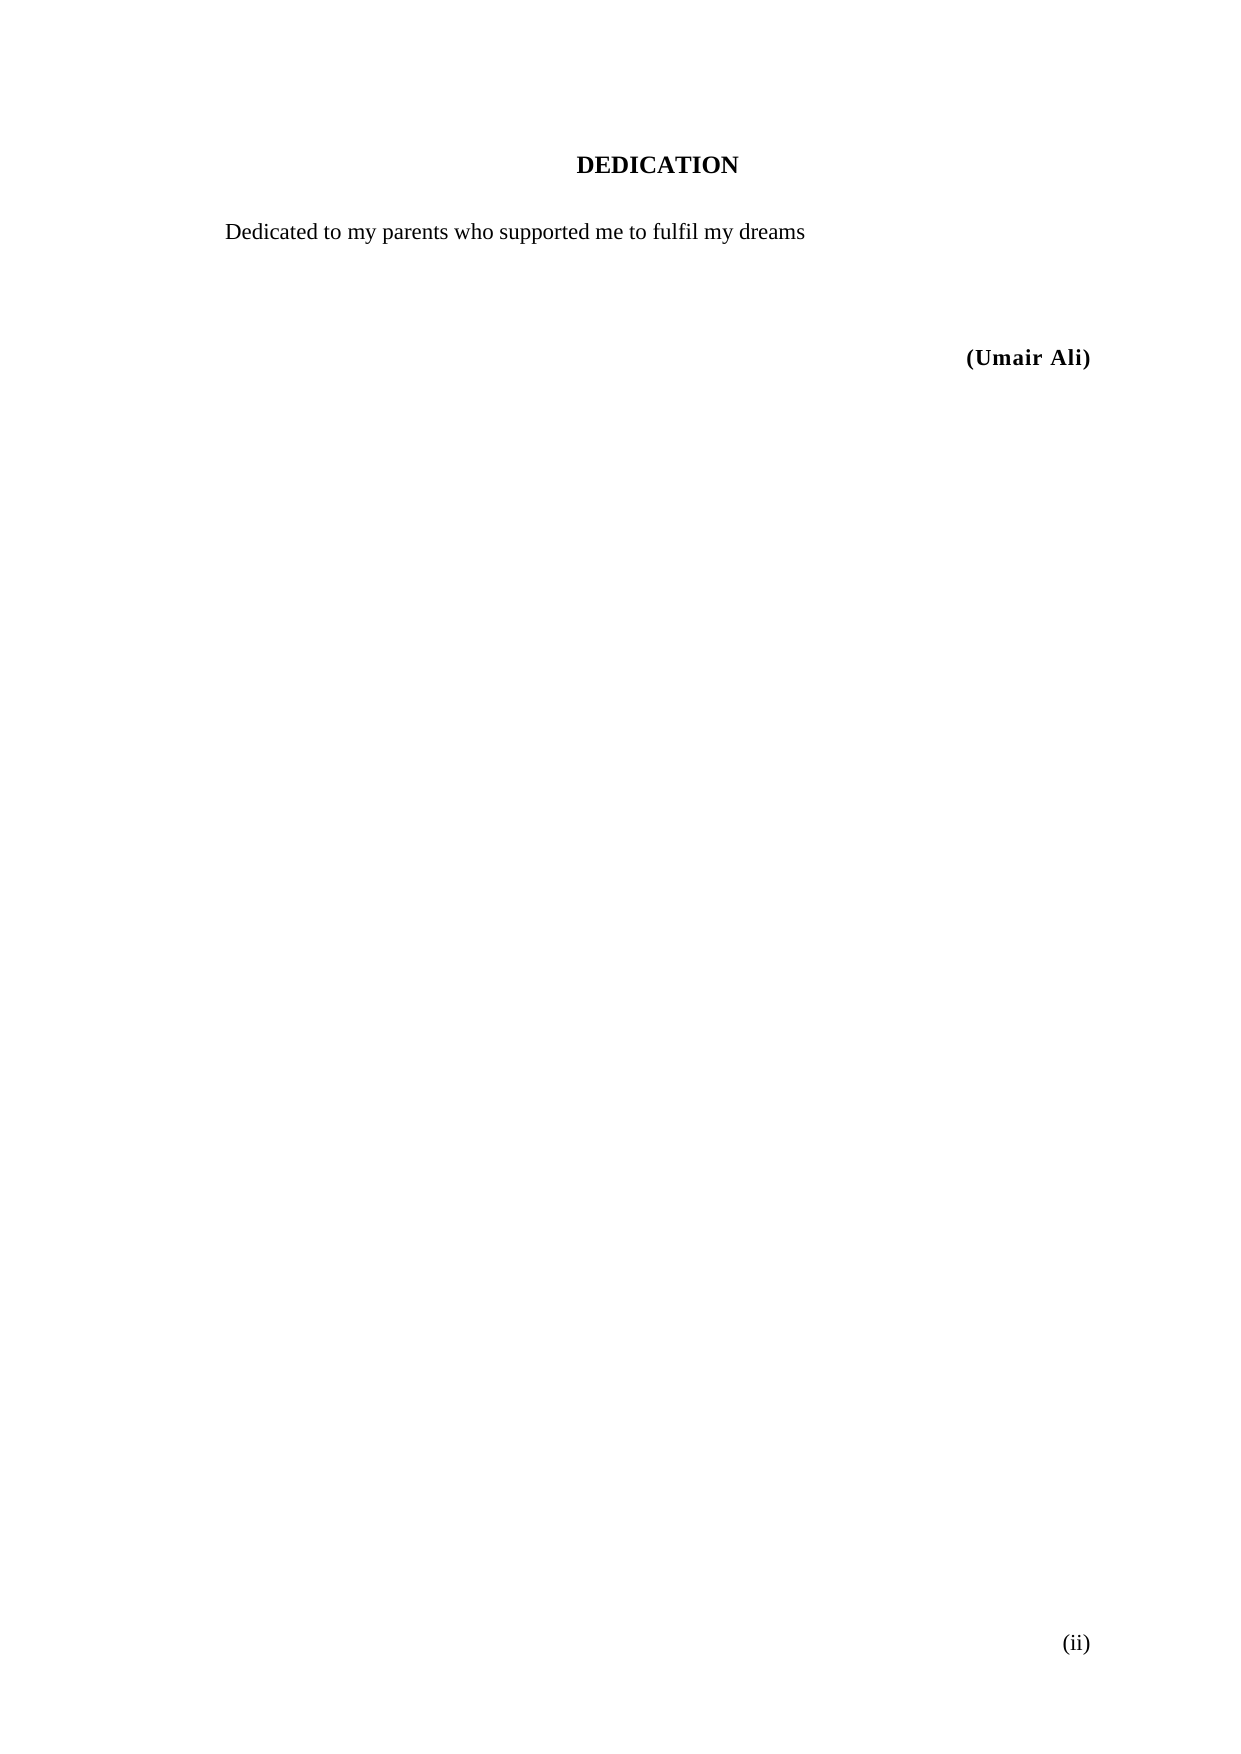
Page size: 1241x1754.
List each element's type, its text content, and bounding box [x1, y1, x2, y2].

text DEDICATION [225, 150, 1090, 179]
text Dedicated to my parents who supported me to fulfil my dreams [225, 218, 1090, 244]
text (Umair Ali) [225, 344, 1090, 371]
